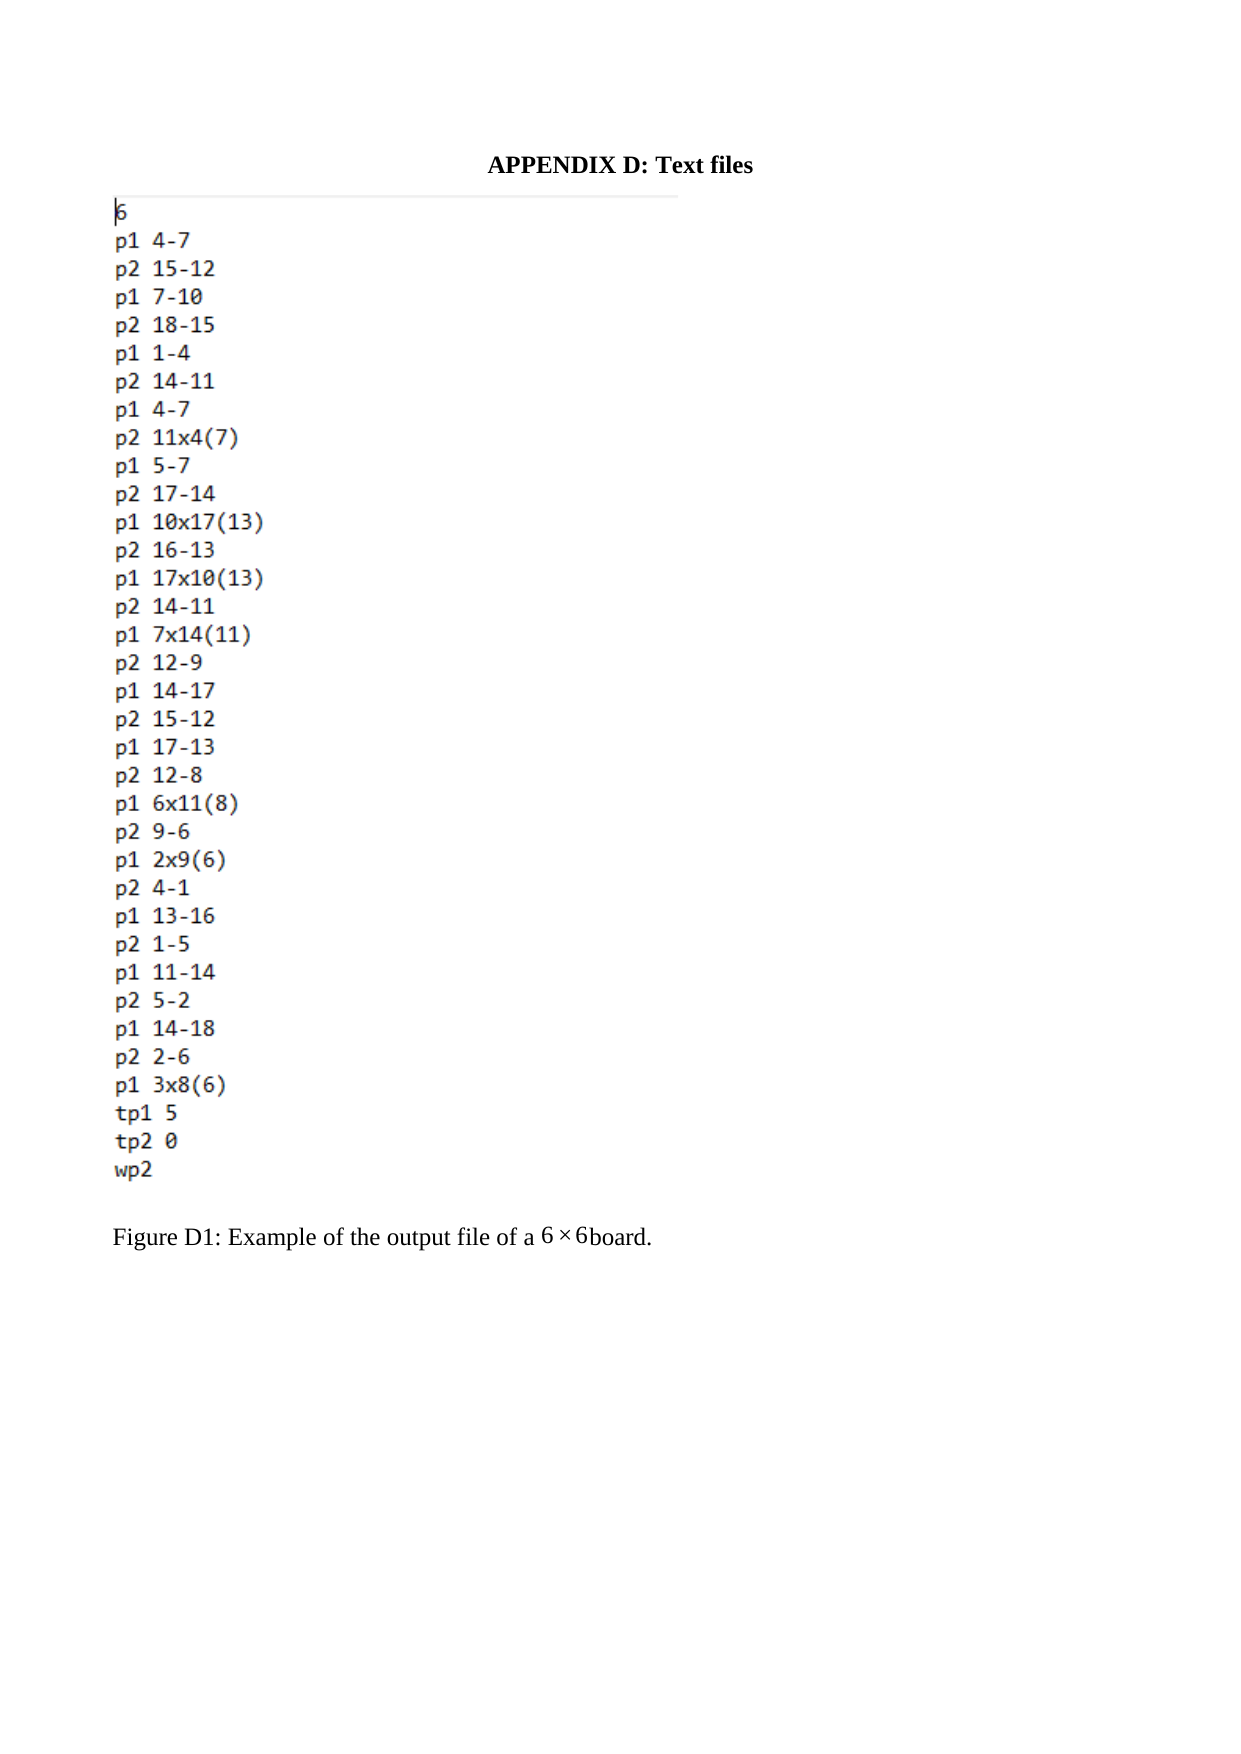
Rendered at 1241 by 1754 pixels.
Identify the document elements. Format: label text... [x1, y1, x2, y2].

text APPENDIX D: Text files [112, 150, 1128, 179]
text Figure D1: Example of the output file of a board. [112, 1222, 1128, 1250]
picture [112, 195, 679, 1205]
